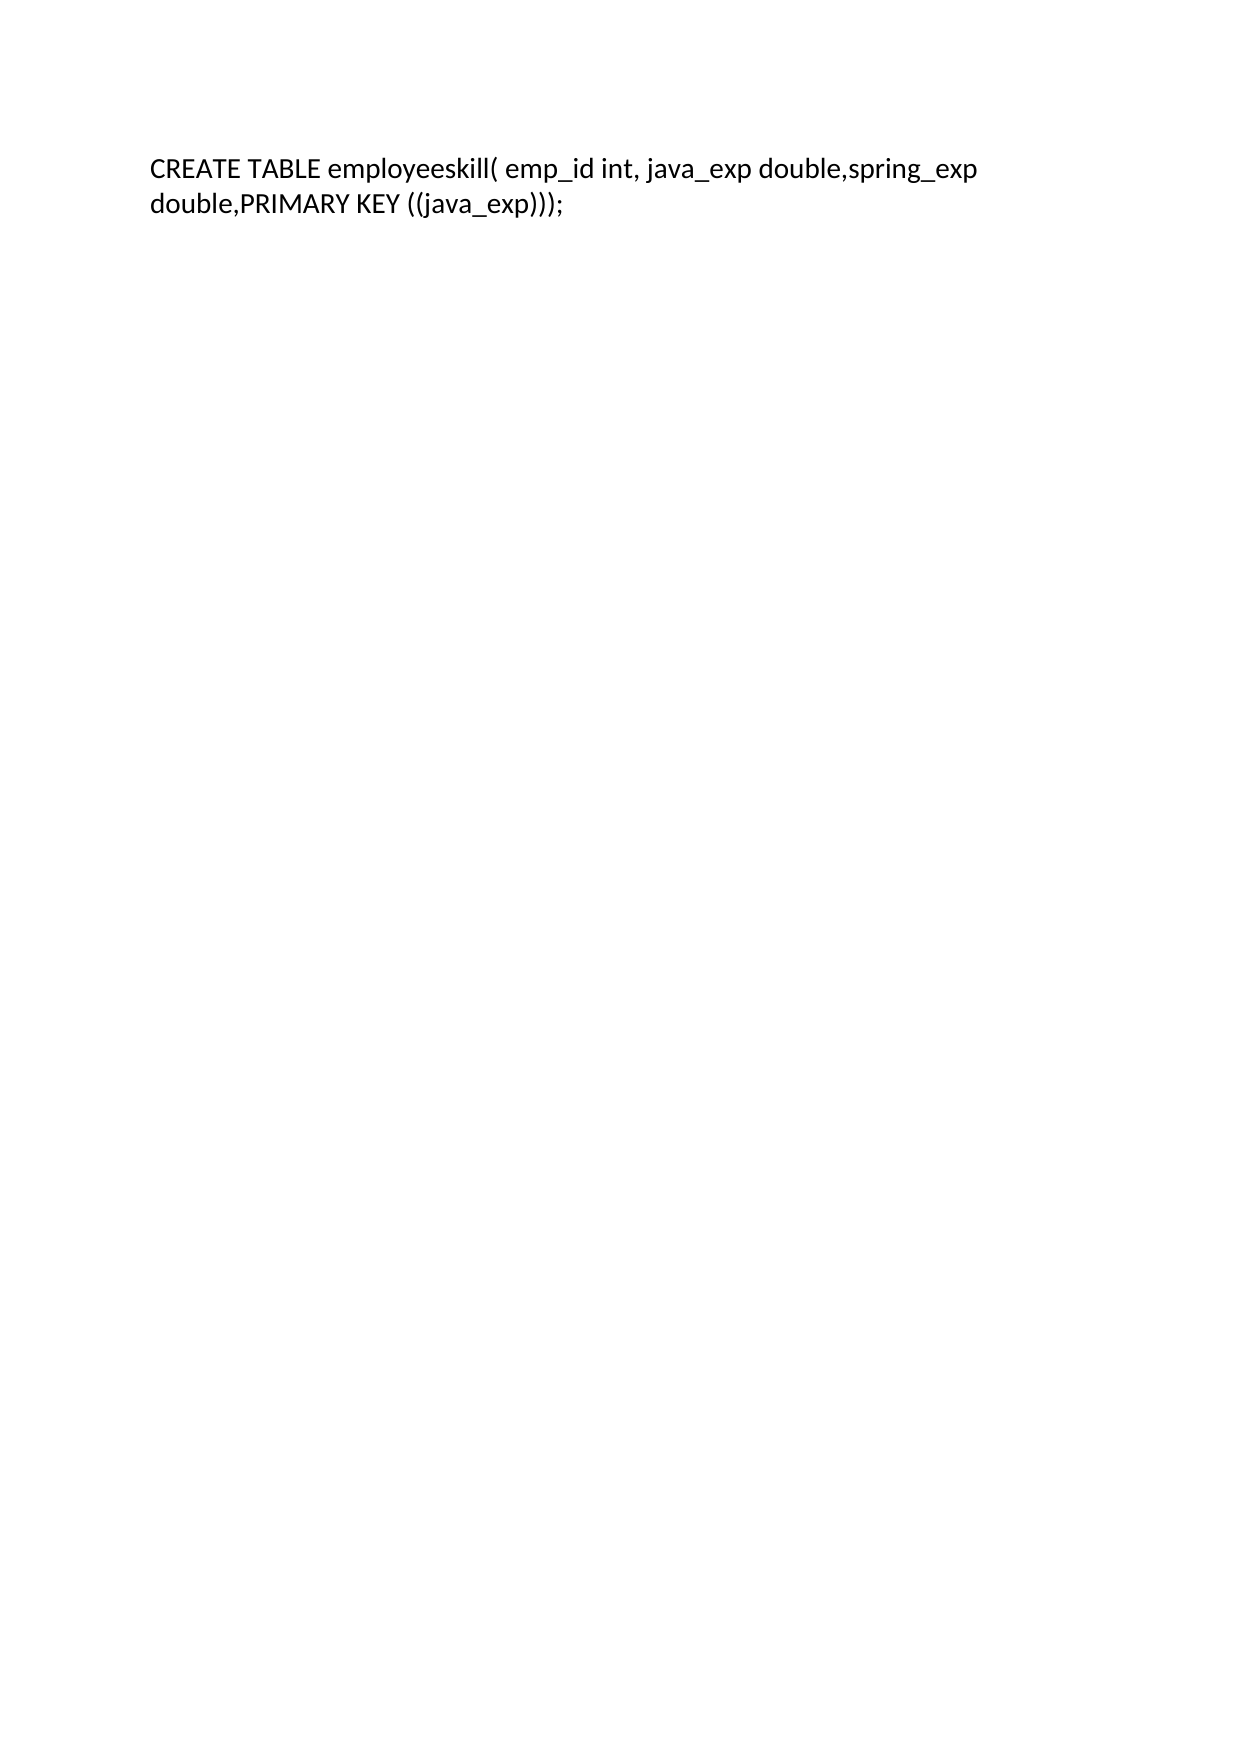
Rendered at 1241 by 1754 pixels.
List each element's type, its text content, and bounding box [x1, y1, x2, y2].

text CREATE TABLE employeeskill( emp_id int, java_exp double,spring_exp double,PRIMARY KEY ((java_exp))); [150, 150, 1090, 221]
